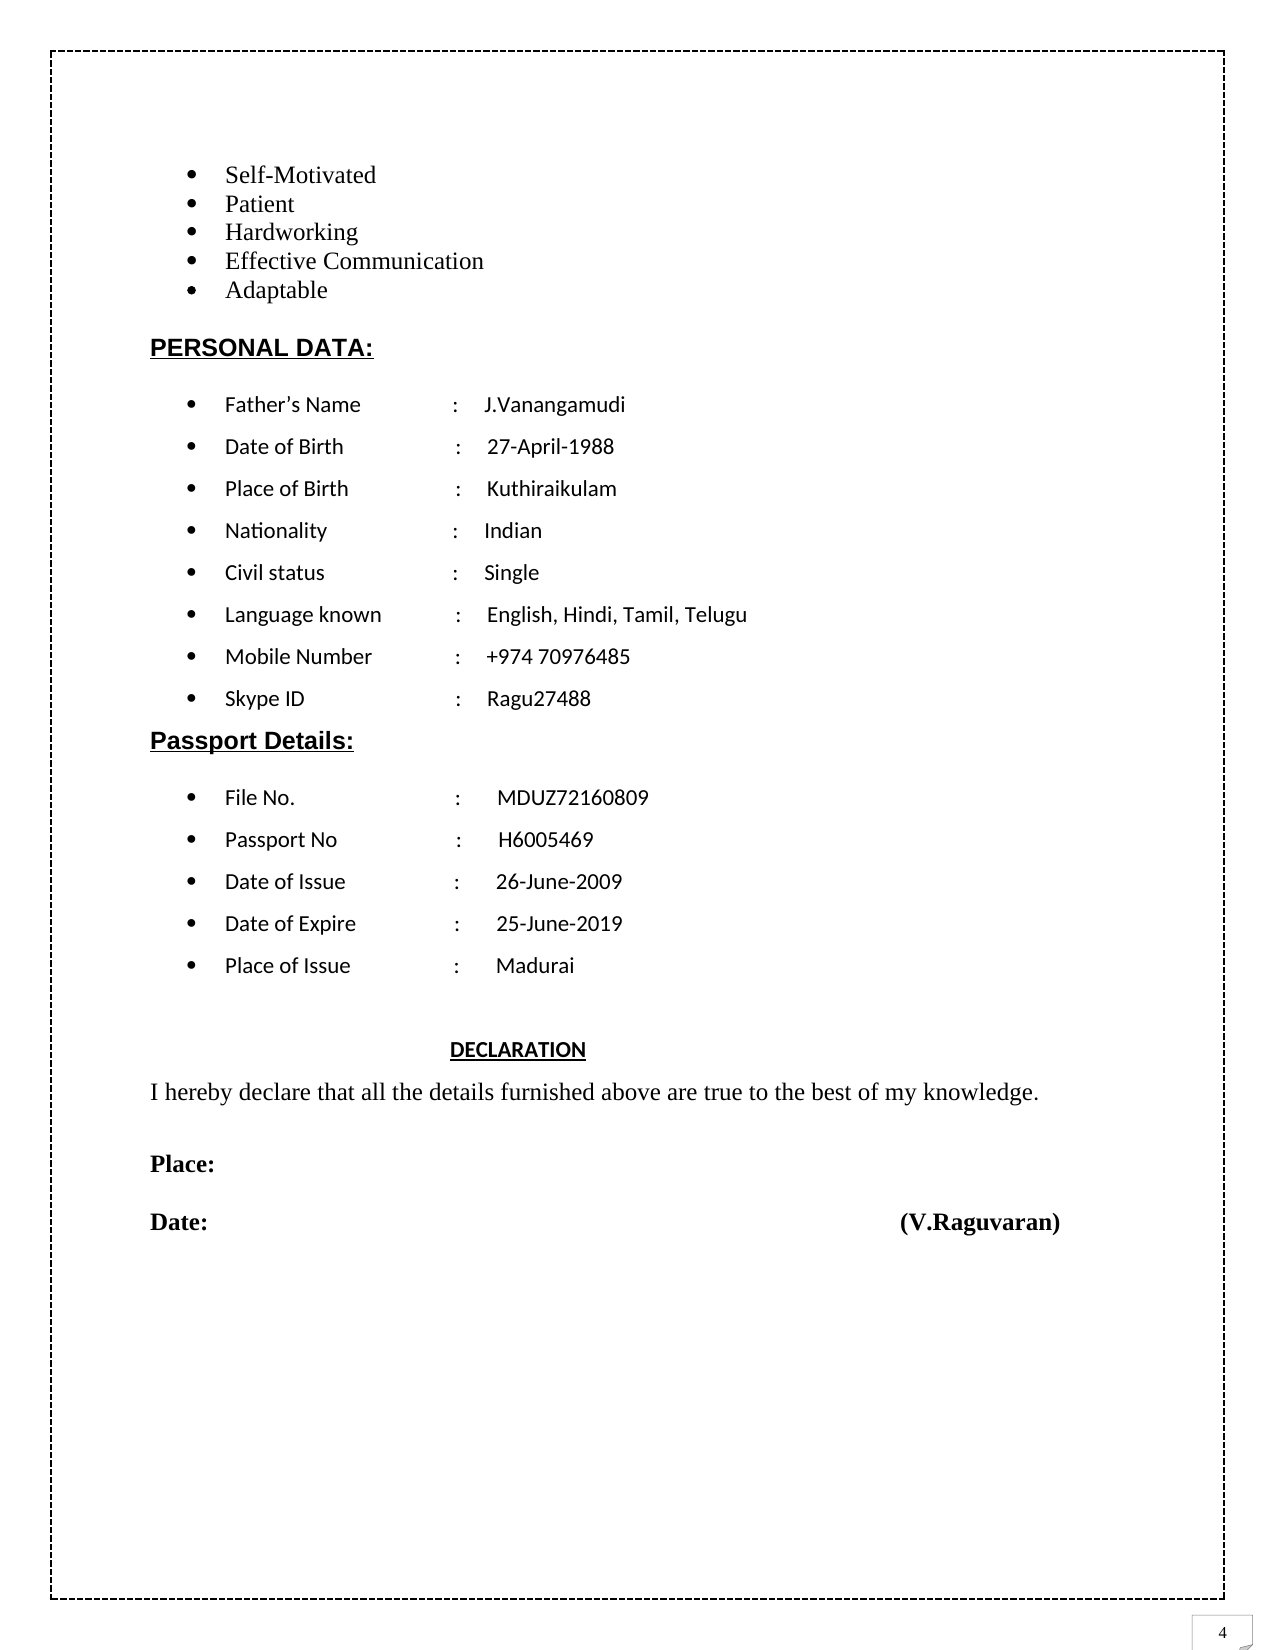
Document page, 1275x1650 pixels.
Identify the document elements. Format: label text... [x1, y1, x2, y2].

list Father’s Name : J.Vanangamudi [187, 390, 1191, 418]
list Effective Communication [187, 246, 1191, 275]
list Patient [187, 189, 1191, 217]
list Passport No : H6005469 [187, 825, 1191, 853]
list Civil status : Single [187, 558, 1191, 586]
list Date of Birth : 27-April-1988 [187, 432, 1191, 460]
text I hereby declare that all the details furnished above are true to the best of my knowledge. [150, 1077, 1191, 1106]
list Language known : English, Hindi, Tamil, Telugu [187, 600, 1191, 628]
text Passport Details: [150, 726, 1191, 754]
list Date of Issue : 26-June-2009 [187, 867, 1191, 895]
list Place of Issue : Madurai [187, 951, 1191, 979]
list Place of Birth : Kuthiraikulam [187, 474, 1191, 502]
text PERSONAL DATA: [150, 332, 1191, 361]
text Date: (V.Raguvaran) [150, 1207, 1191, 1236]
list Hardworking [187, 217, 1191, 246]
text Place: [150, 1149, 1191, 1178]
list Skype ID : Ragu27488 [187, 684, 1191, 712]
list Date of Expire : 25-June-2019 [187, 909, 1191, 937]
list Self-Motivated [187, 160, 1191, 189]
list Nationality : Indian [187, 516, 1191, 544]
text DECLARATION [450, 1035, 1191, 1063]
list File No. : MDUZ72160809 [187, 783, 1191, 811]
list Mobile Number : +974 70976485 [187, 642, 1191, 670]
list Adaptable [187, 275, 1191, 304]
